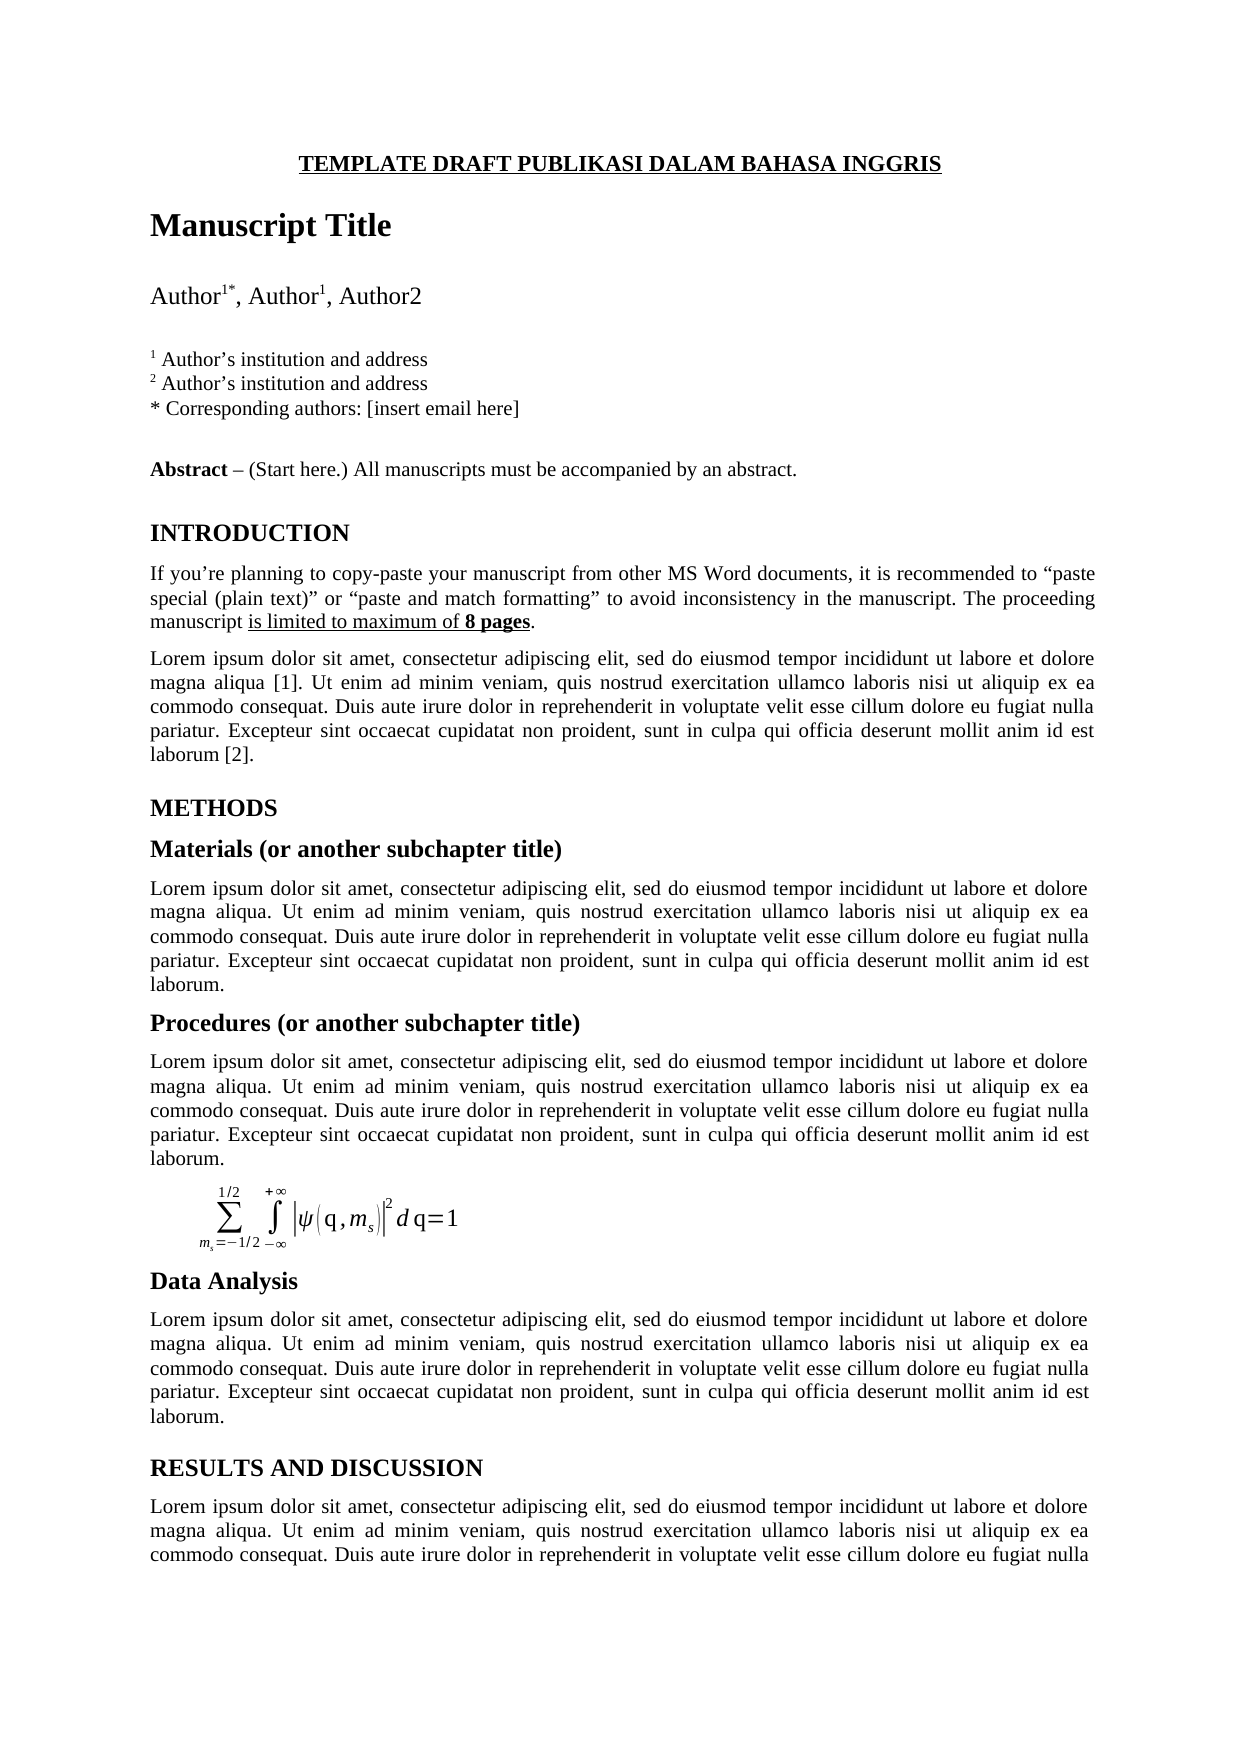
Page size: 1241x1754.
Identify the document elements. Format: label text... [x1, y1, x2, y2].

subtitle introduction [150, 518, 1090, 547]
text 2 Author’s institution and address [150, 371, 972, 395]
text TEMPLATE DRAFT PUBLIKASI DALAM BAHASA INGGRIS [150, 150, 1090, 176]
subtitle RESULTS AND DISCUSSION [150, 1453, 1090, 1481]
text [150, 1494, 1090, 1566]
subtitle Procedures (or another subchapter title) [150, 1008, 1090, 1037]
text Author1*, Author1, Author2 [150, 281, 972, 310]
subtitle Materials (or another subchapter title) [150, 834, 1090, 863]
title Manuscript Title [150, 205, 972, 243]
subtitle METHODS [150, 793, 1090, 822]
text * Corresponding authors: [insert email here] [150, 395, 972, 419]
text Abstract – (Start here.) All manuscripts must be accompanied by an abstract. [150, 457, 972, 481]
subtitle Data Analysis [150, 1266, 1090, 1295]
table_header If you’re planning to copy-paste your manuscript from other MS Word documents, it is recommended to “paste special (plain text)” or “paste and match formatting” to avoid inconsistency in the manuscript. The proceeding manuscript is limited to maximum of 8 pages. Lorem ipsum dolor sit amet, consectetur adipiscing elit, sed do eiusmod tempor incididunt ut labore et dolore magna aliqua [1]. Ut enim ad minim veniam, quis nostrud exercitation ullamco laboris nisi ut aliquip ex ea commodo consequat. Duis aute irure dolor in reprehenderit in voluptate velit esse cillum dolore eu fugiat nulla pariatur. Excepteur sint occaecat cupidatat non proident, sunt in culpa qui officia deserunt mollit anim id est laborum [2]. [149, 547, 1098, 768]
text 1 Author’s institution and address [150, 347, 972, 371]
